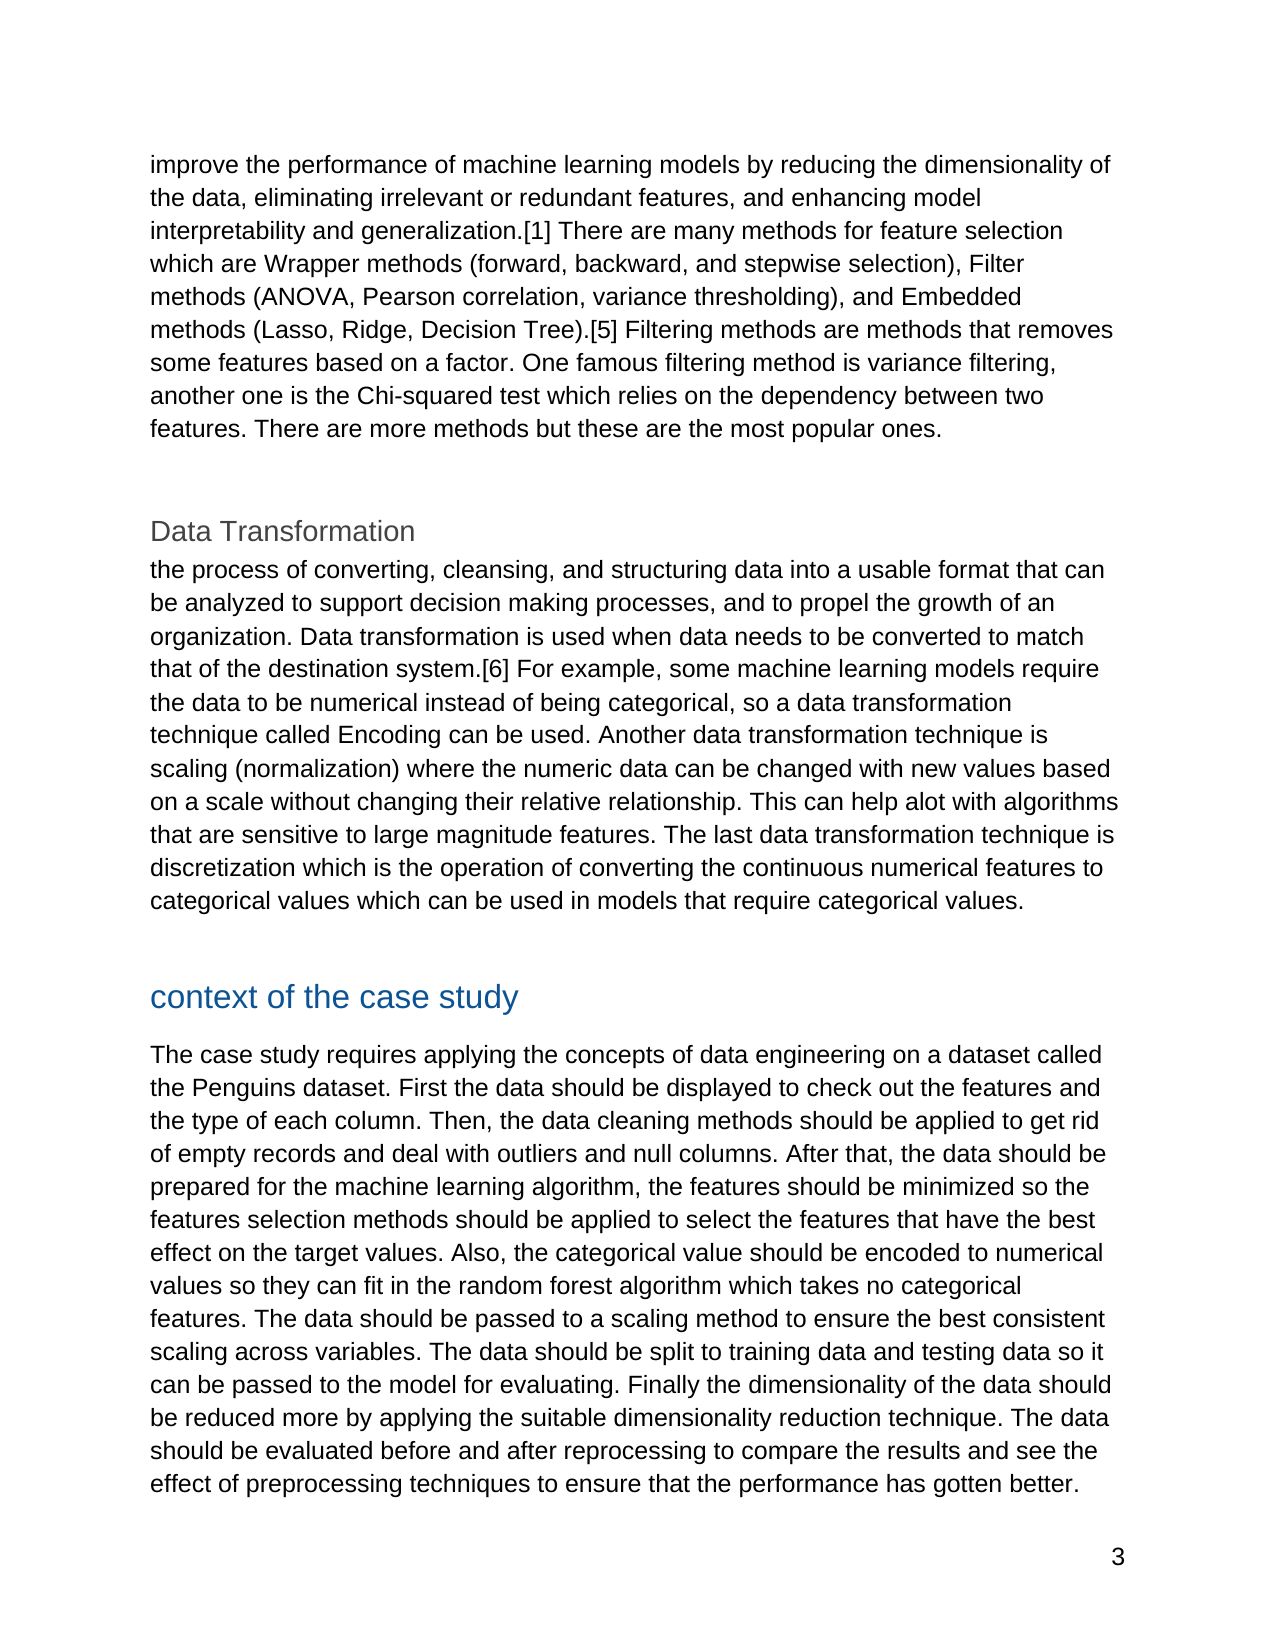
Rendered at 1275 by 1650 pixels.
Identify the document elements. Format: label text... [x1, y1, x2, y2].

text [150, 150, 1125, 443]
text the process of converting, cleansing, and structuring data into a usable format that can be analyzed to support decision making processes, and to propel the growth of an organization. Data transformation is used when data needs to be converted to match that of the destination system.[6] For example, some machine learning models require the data to be numerical instead of being categorical, so a data transformation technique called Encoding can be used. Another data transformation technique is scaling (normalization) where the numeric data can be changed with new values based on a scale without changing their relative relationship. This can help alot with algorithms that are sensitive to large magnitude features. The last data transformation technique is discretization which is the operation of converting the continuous numerical features to categorical values which can be used in models that require categorical values. [150, 555, 1125, 914]
subtitle context of the case study [150, 977, 1125, 1015]
text The case study requires applying the concepts of data engineering on a dataset called the Penguins dataset. First the data should be displayed to check out the features and the type of each column. Then, the data cleaning methods should be applied to get rid of empty records and deal with outliers and null columns. After that, the data should be prepared for the machine learning algorithm, the features should be minimized so the features selection methods should be applied to select the features that have the best effect on the target values. Also, the categorical value should be encoded to numerical values so they can fit in the random forest algorithm which takes no categorical features. The data should be passed to a scaling method to ensure the best consistent scaling across variables. The data should be split to training data and testing data so it can be passed to the model for evaluating. Finally the dimensionality of the data should be reduced more by applying the suitable dimensionality reduction technique. The data should be evaluated before and after reprocessing to compare the results and see the effect of preprocessing techniques to ensure that the performance has gotten better. [150, 1040, 1125, 1498]
subtitle Data Transformation [150, 513, 1125, 547]
